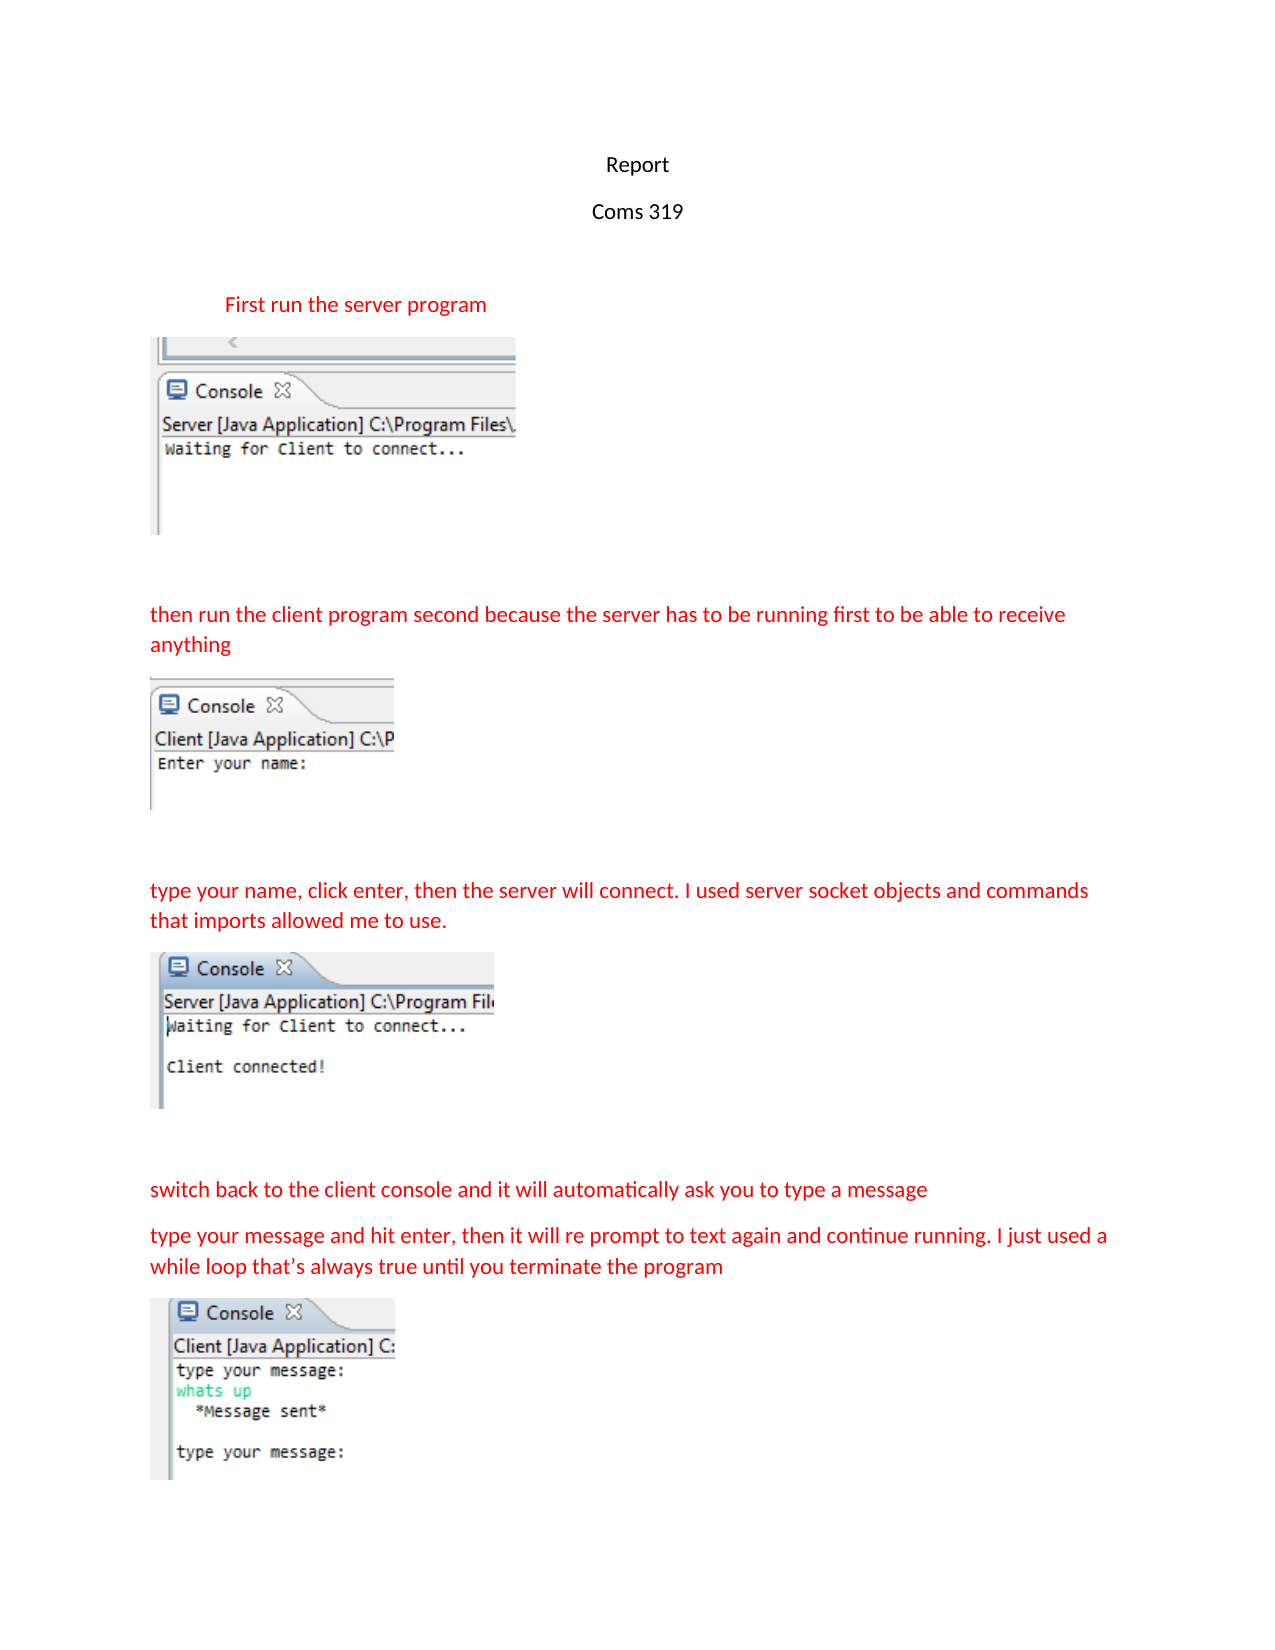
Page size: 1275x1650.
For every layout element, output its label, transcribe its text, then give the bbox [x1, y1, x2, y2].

picture [150, 952, 494, 1109]
text Coms 319 [150, 197, 1125, 225]
picture [150, 677, 394, 810]
text type your name, click enter, then the server will connect. I used server socket objects and commands that imports allowed me to use. [150, 876, 1125, 934]
text then run the client program second because the server has to be running first to be able to receive anything [150, 600, 1125, 658]
text switch back to the client console and it will automatically ask you to type a message [150, 1175, 1125, 1203]
text Report [150, 150, 1125, 178]
text First run the server program [150, 291, 1125, 319]
picture [150, 1298, 396, 1480]
text type your message and hit enter, then it will re prompt to text again and continue running. I just used a while loop that’s always true until you terminate the program [150, 1222, 1125, 1280]
picture [150, 337, 516, 535]
